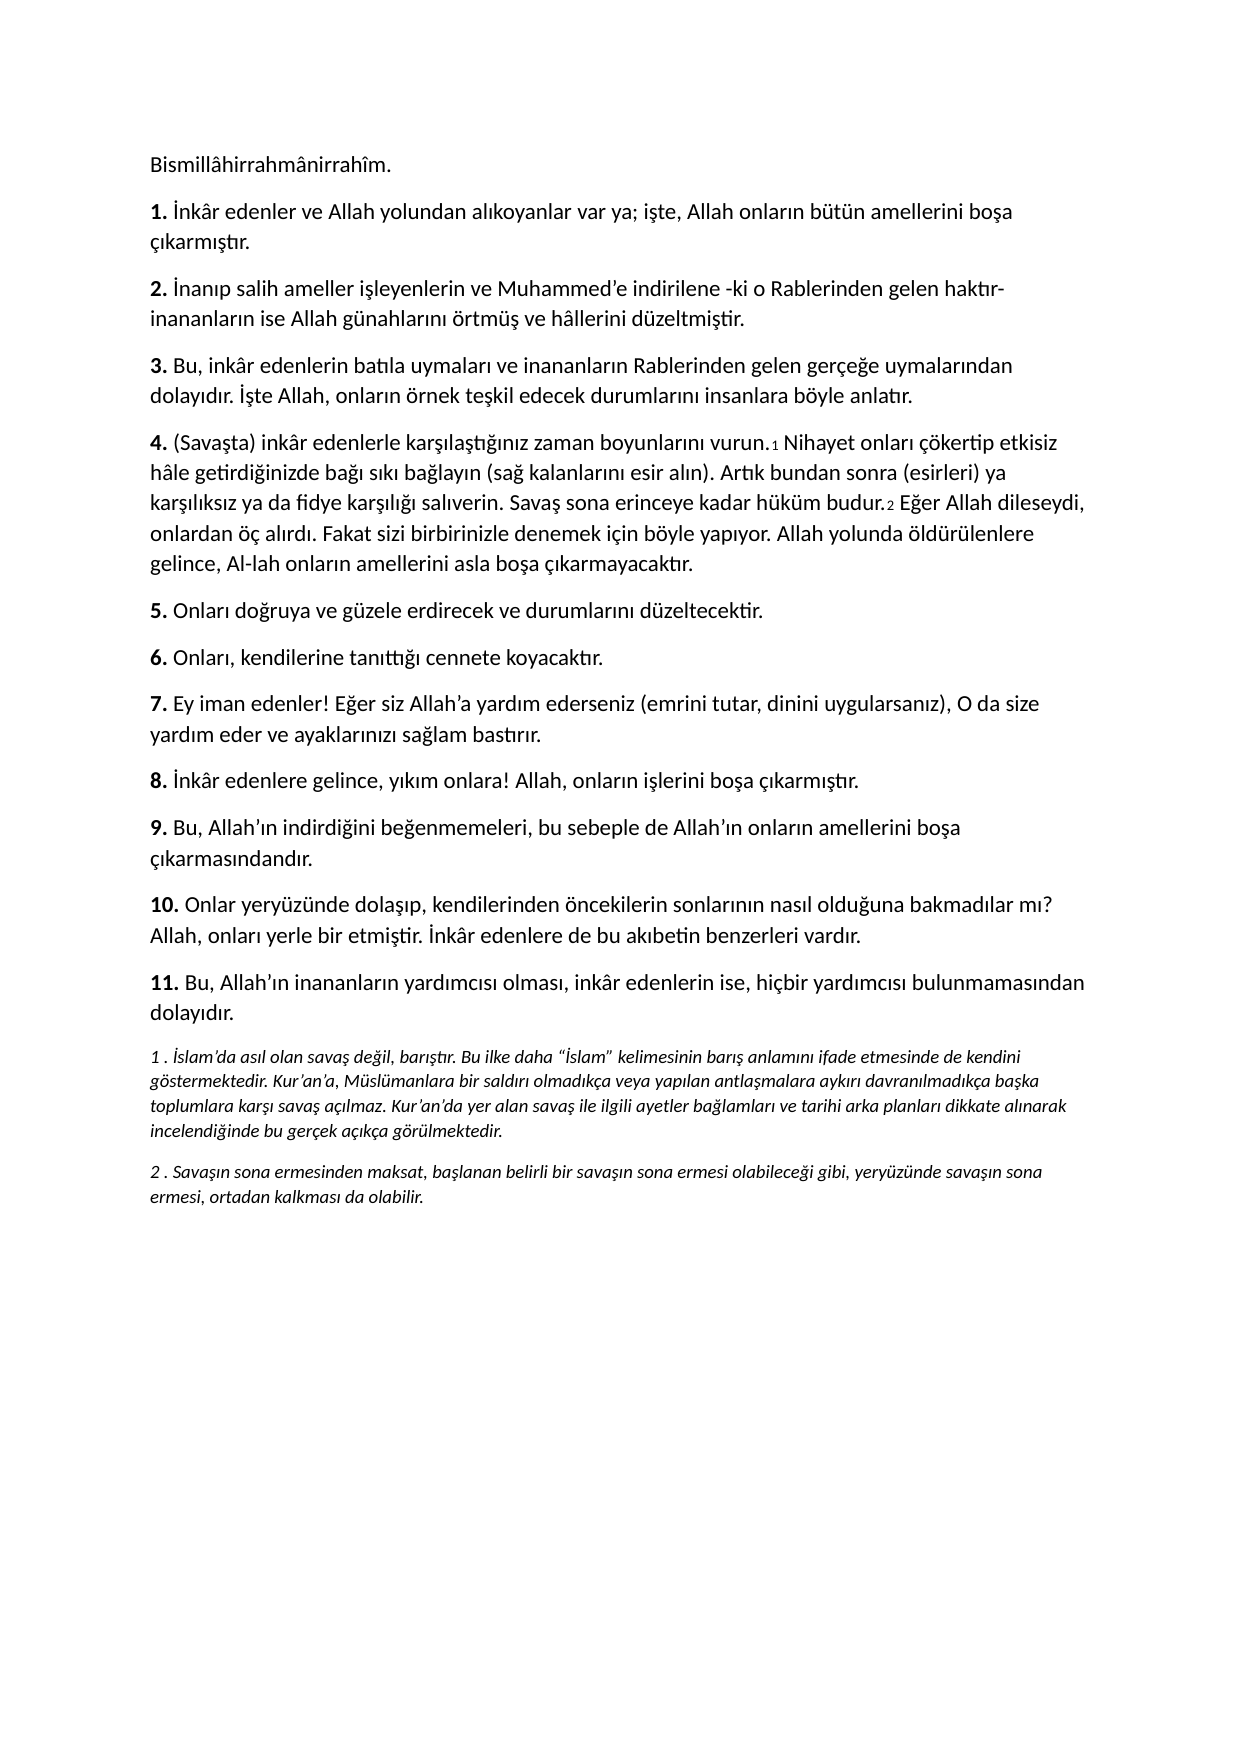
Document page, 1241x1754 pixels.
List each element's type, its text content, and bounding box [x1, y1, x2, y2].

text 10. Onlar yeryüzünde dolaşıp, kendilerinden öncekilerin sonlarının nasıl olduğuna bakmadılar mı? Allah, onları yerle bir etmiştir. İnkâr edenlere de bu akıbetin benzerleri vardır. [150, 891, 1090, 949]
text Bismillâhirrahmânirrahîm. [150, 150, 1090, 178]
text 8. İnkâr edenlere gelince, yıkım onlara! Allah, onların işlerini boşa çıkarmıştır. [150, 767, 1090, 795]
text 1 . İslam’da asıl olan savaş değil, barıştır. Bu ilke daha “İslam” kelimesinin barış anlamını ifade etmesinde de kendini göstermektedir. Kur’an’a, Müslümanlara bir saldırı olmadıkça veya yapılan antlaşmalara aykırı davranılmadıkça başka toplumlara karşı savaş açılmaz. Kur’an’da yer alan savaş ile ilgili ayetler bağlamları ve tarihi arka planları dikkate alınarak incelendiğinde bu gerçek açıkça görülmektedir. [150, 1045, 1090, 1142]
text 2. İnanıp salih ameller işleyenlerin ve Muhammed’e indirilene -ki o Rablerinden gelen haktır- inananların ise Allah günahlarını örtmüş ve hâllerini düzeltmiştir. [150, 274, 1090, 332]
text 11. Bu, Allah’ın inananların yardımcısı olması, inkâr edenlerin ise, hiçbir yardımcısı bulunmamasından dolayıdır. [150, 968, 1090, 1026]
text 4. (Savaşta) inkâr edenlerle karşılaştığınız zaman boyunlarını vurun.1 Nihayet onları çökertip etkisiz hâle getirdiğinizde bağı sıkı bağlayın (sağ kalanlarını esir alın). Artık bundan sonra (esirleri) ya karşılıksız ya da fidye karşılığı salıverin. Savaş sona erinceye kadar hüküm budur.2 Eğer Allah dileseydi, onlardan öç alırdı. Fakat sizi birbirinizle denemek için böyle yapıyor. Allah yolunda öldürülenlere gelince, Al-lah onların amellerini asla boşa çıkarmayacaktır. [150, 428, 1090, 577]
text 2 . Savaşın sona ermesinden maksat, başlanan belirli bir savaşın sona ermesi olabileceği gibi, yeryüzünde savaşın sona ermesi, ortadan kalkması da olabilir. [150, 1160, 1090, 1208]
text 1. İnkâr edenler ve Allah yolundan alıkoyanlar var ya; işte, Allah onların bütün amellerini boşa çıkarmıştır. [150, 197, 1090, 255]
text 7. Ey iman edenler! Eğer siz Allah’a yardım ederseniz (emrini tutar, dinini uygularsanız), O da size yardım eder ve ayaklarınızı sağlam bastırır. [150, 689, 1090, 748]
text 9. Bu, Allah’ın indirdiğini beğenmemeleri, bu sebeple de Allah’ın onların amellerini boşa çıkarmasındandır. [150, 813, 1090, 872]
text 5. Onları doğruya ve güzele erdirecek ve durumlarını düzeltecektir. [150, 596, 1090, 624]
text 6. Onları, kendilerine tanıttığı cennete koyacaktır. [150, 643, 1090, 671]
text 3. Bu, inkâr edenlerin batıla uymaları ve inananların Rablerinden gelen gerçeğe uymalarından dolayıdır. İşte Allah, onların örnek teşkil edecek durumlarını insanlara böyle anlatır. [150, 351, 1090, 409]
